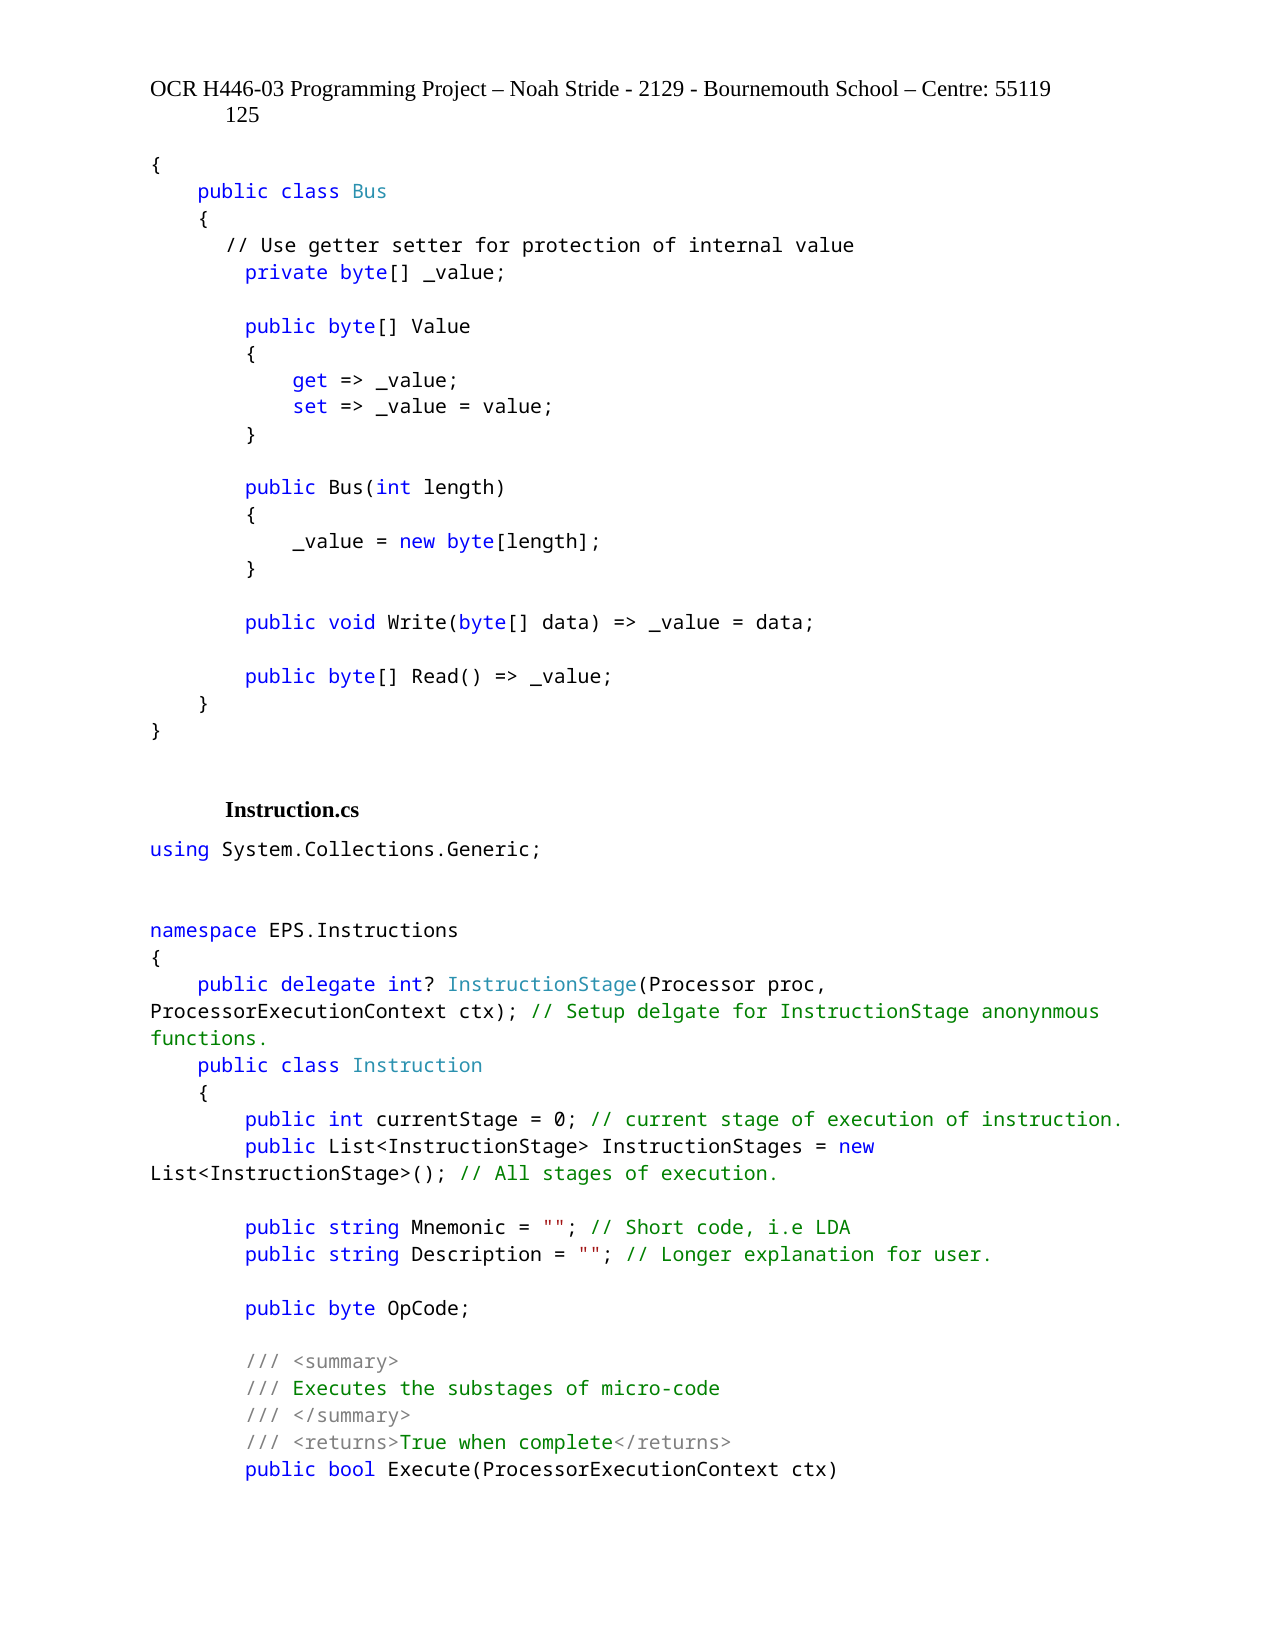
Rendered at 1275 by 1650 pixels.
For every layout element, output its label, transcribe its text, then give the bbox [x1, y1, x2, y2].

text public byte[] Value [150, 312, 1125, 339]
text /// </summary> [150, 1401, 1125, 1428]
text _value = new byte[length]; [150, 527, 1125, 554]
text public string Description = ""; // Longer explanation for user. [150, 1240, 1125, 1267]
text { [150, 339, 1125, 366]
text { [150, 204, 1125, 231]
text public Bus(int length) [150, 473, 1125, 500]
text public List<InstructionStage> InstructionStages = new List<InstructionStage>(); // All stages of execution. [150, 1132, 1125, 1186]
text using System.Collections.Generic; [150, 835, 1125, 862]
text namespace EPS.Instructions [150, 916, 1125, 943]
text get => _value; [150, 366, 1125, 393]
text // Use getter setter for protection of internal value [150, 231, 1125, 258]
text public void Write(byte[] data) => _value = data; [150, 608, 1125, 635]
text } [150, 420, 1125, 447]
text public delegate int? InstructionStage(Processor proc, ProcessorExecutionContext ctx); // Setup delgate for InstructionStage anonynmous functions. [150, 970, 1125, 1051]
text public int currentStage = 0; // current stage of execution of instruction. [150, 1105, 1125, 1132]
text { [150, 943, 1125, 970]
text /// <summary> [150, 1347, 1125, 1374]
text } [150, 689, 1125, 716]
text } [150, 554, 1125, 581]
text private byte[] _value; [150, 258, 1125, 285]
text public bool Execute(ProcessorExecutionContext ctx) [150, 1455, 1125, 1482]
text { [150, 1078, 1125, 1105]
text public class Bus [150, 177, 1125, 204]
subtitle Instruction.cs [150, 796, 1125, 822]
text /// Executes the substages of micro-code [150, 1374, 1125, 1401]
text public byte OpCode; [150, 1294, 1125, 1321]
text public byte[] Read() => _value; [150, 662, 1125, 689]
text public class Instruction [150, 1051, 1125, 1078]
text /// <returns>True when complete</returns> [150, 1428, 1125, 1455]
text { [150, 150, 1125, 177]
text { [150, 500, 1125, 527]
text } [150, 716, 1125, 743]
text public string Mnemonic = ""; // Short code, i.e LDA [150, 1213, 1125, 1240]
text set => _value = value; [150, 393, 1125, 420]
